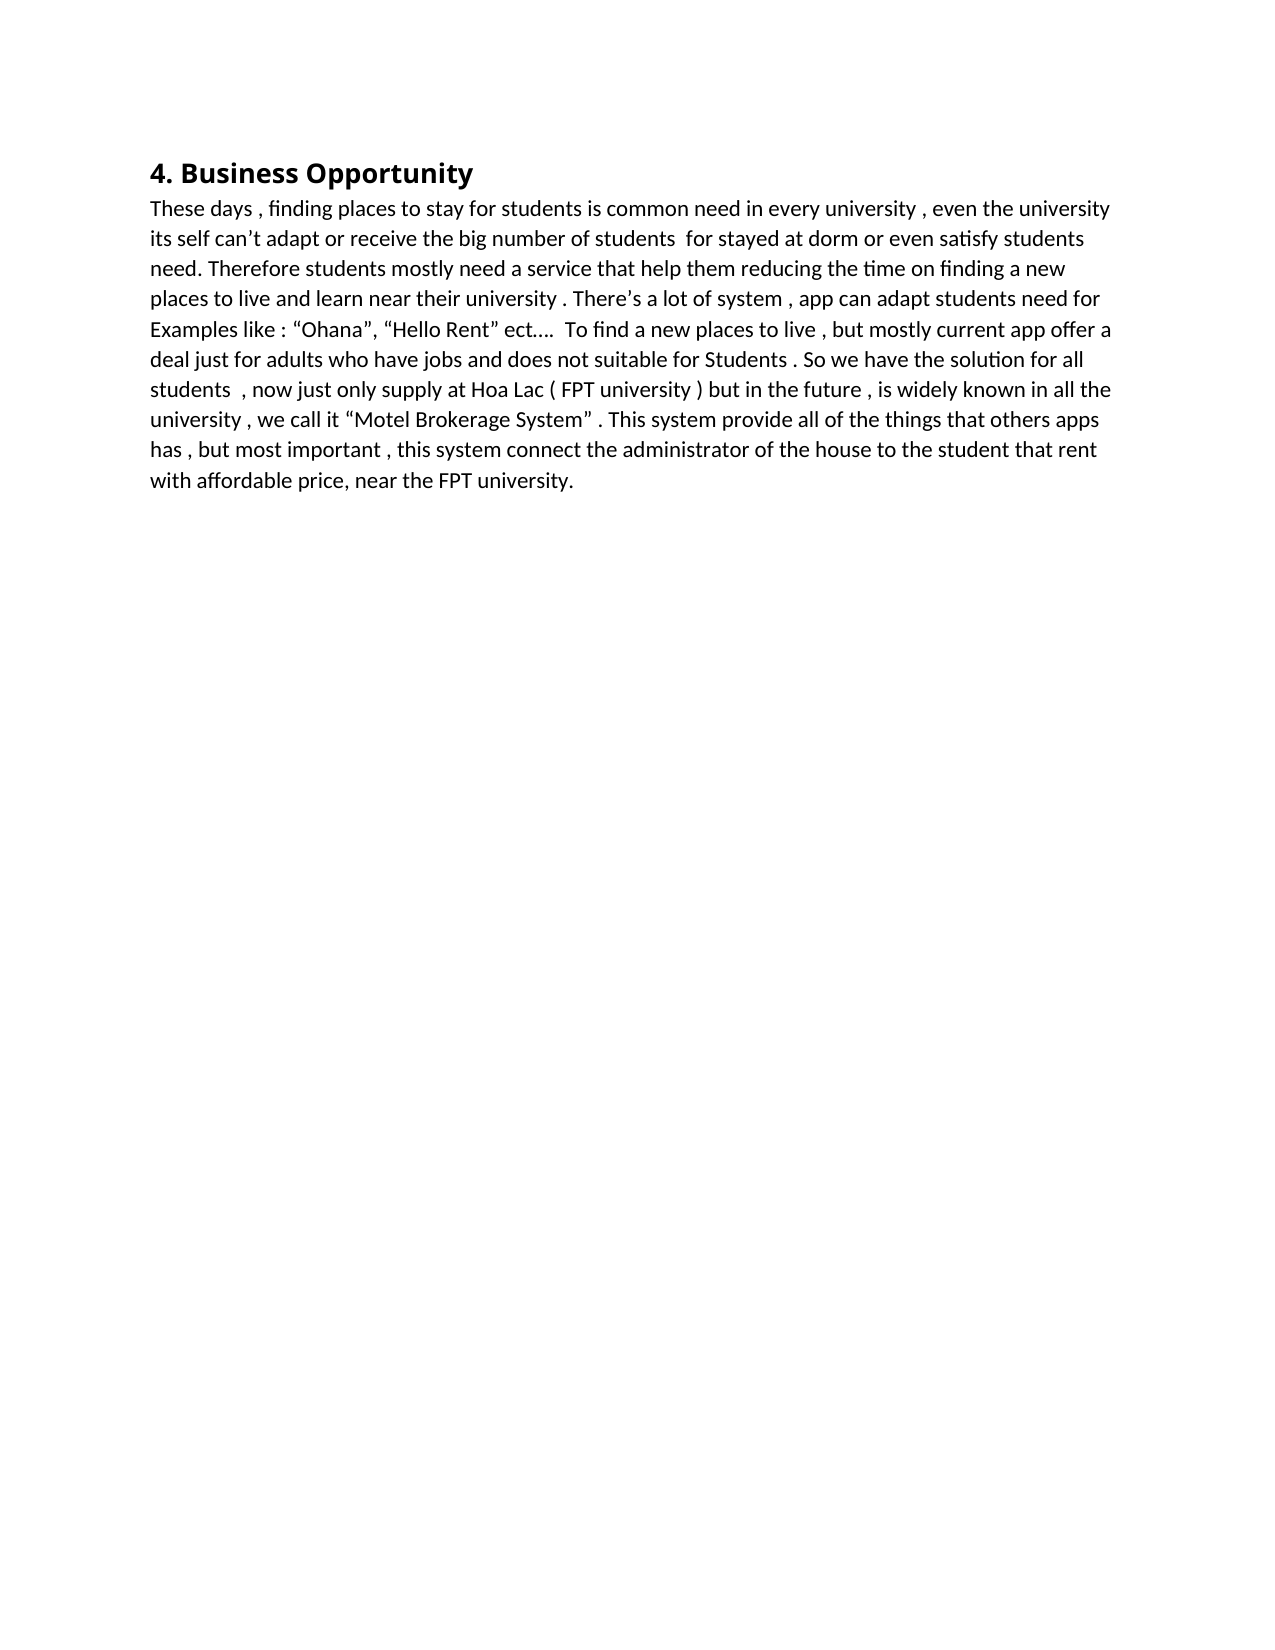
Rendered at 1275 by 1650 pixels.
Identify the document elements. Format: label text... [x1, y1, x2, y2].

text These days , finding places to stay for students is common need in every university , even the university its self can’t adapt or receive the big number of students for stayed at dorm or even satisfy students need. Therefore students mostly need a service that help them reducing the time on finding a new places to live and learn near their university . There’s a lot of system , app can adapt students need for Examples like : “Ohana”, “Hello Rent” ect…. To find a new places to live , but mostly current app offer a deal just for adults who have jobs and does not suitable for Students . So we have the solution for all students , now just only supply at Hoa Lac ( FPT university ) but in the future , is widely known in all the university , we call it “Motel Brokerage System” . This system provide all of the things that others apps has , but most important , this system connect the administrator of the house to the student that rent with affordable price, near the FPT university. [150, 194, 1125, 494]
subtitle 4. Business Opportunity [150, 154, 1125, 191]
